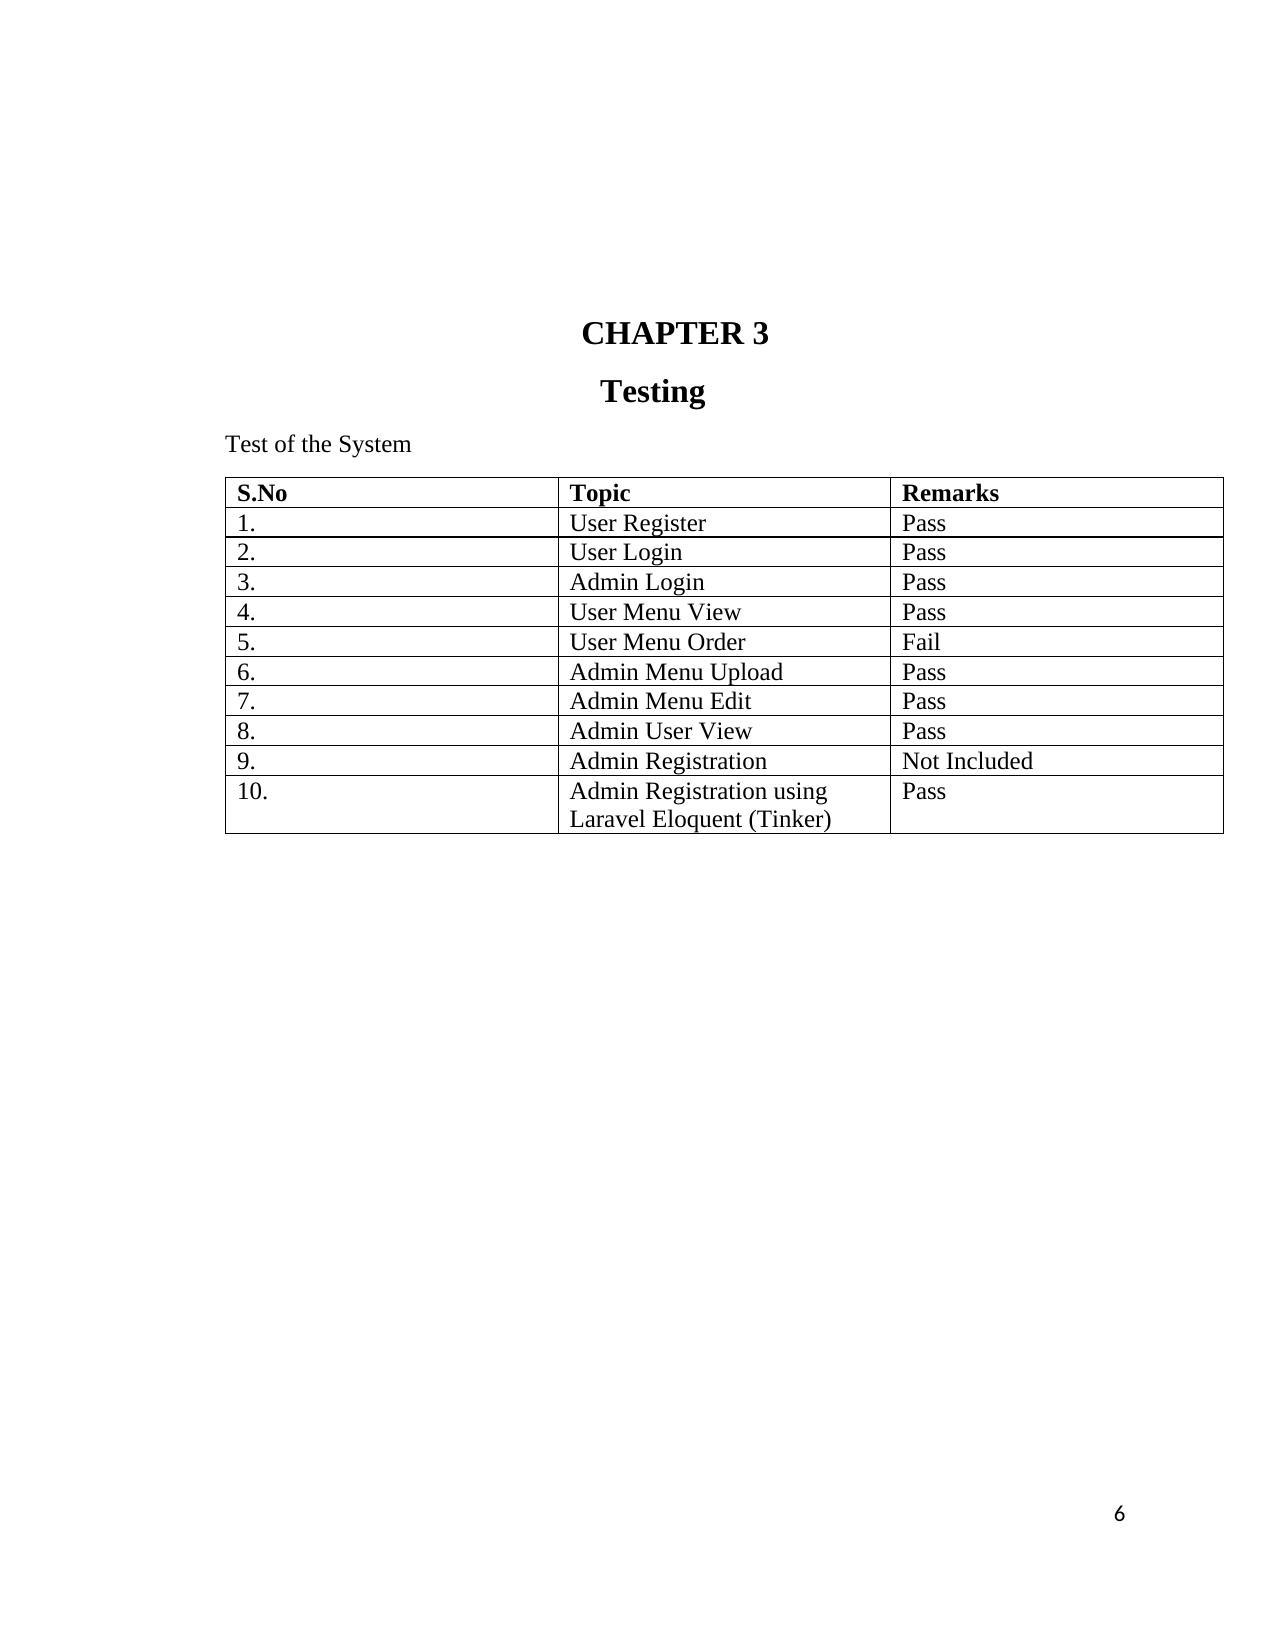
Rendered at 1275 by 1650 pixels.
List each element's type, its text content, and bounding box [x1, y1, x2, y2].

table_cell 7. [226, 686, 558, 715]
table_cell 6. [226, 657, 558, 685]
table_header Topic [559, 478, 890, 507]
text Test of the System [225, 429, 1125, 458]
table_cell Pass [891, 567, 1223, 596]
table_cell Pass [891, 716, 1223, 745]
subtitle CHAPTER 3 [225, 313, 1125, 352]
table_cell Pass [891, 538, 1223, 566]
table_header S.No [226, 478, 558, 507]
table_cell 5. [226, 627, 558, 656]
table_cell 10. [226, 776, 558, 833]
table_cell Admin User View [559, 716, 890, 745]
table_cell Admin Login [559, 567, 890, 596]
table_cell 9. [226, 746, 558, 775]
table_cell 8. [226, 716, 558, 745]
table_cell 3. [226, 567, 558, 596]
table_header Remarks [891, 478, 1223, 507]
table_cell Pass [891, 508, 1223, 536]
table_cell User Login [559, 538, 890, 566]
table_cell User Menu View [559, 597, 890, 626]
table_cell Pass [891, 776, 1223, 833]
table_cell Pass [891, 657, 1223, 685]
table_cell User Register [559, 508, 890, 536]
table_cell 2. [226, 538, 558, 566]
table_cell User Menu Order [559, 627, 890, 656]
text Testing [525, 371, 1125, 409]
table_cell 4. [226, 597, 558, 626]
table_cell Admin Menu Edit [559, 686, 890, 715]
table_cell Pass [891, 597, 1223, 626]
table_cell 1. [226, 508, 558, 536]
table_cell Admin Menu Upload [559, 657, 890, 685]
table_cell Pass [891, 686, 1223, 715]
table_cell Admin Registration using Laravel Eloquent (Tinker) [559, 776, 890, 833]
table_cell Not Included [891, 746, 1223, 775]
table_cell Fail [891, 627, 1223, 656]
table_cell Admin Registration [559, 746, 890, 775]
